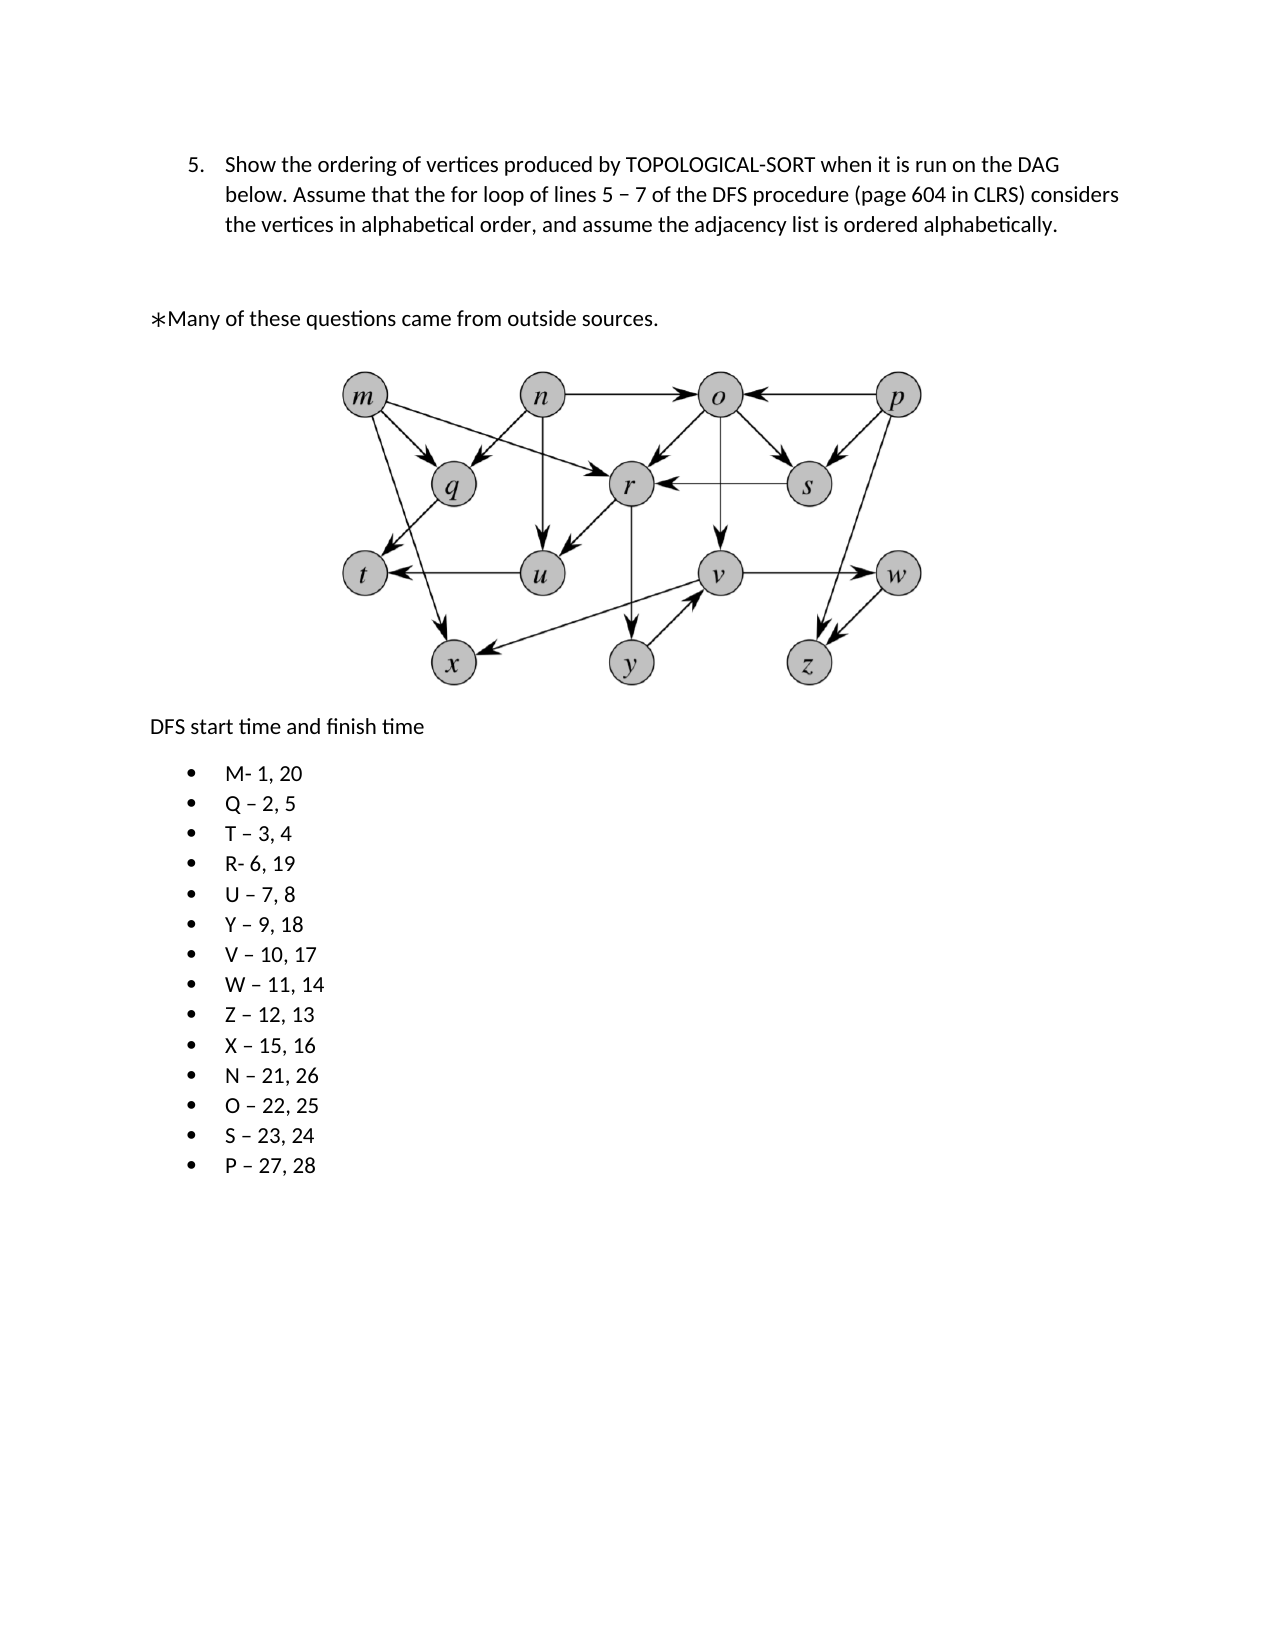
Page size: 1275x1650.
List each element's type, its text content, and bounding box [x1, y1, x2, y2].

text DFS start time and finish time [150, 712, 1125, 740]
list O – 22, 25 [187, 1091, 1125, 1119]
list Z – 12, 13 [187, 1001, 1125, 1028]
list U – 7, 8 [187, 880, 1125, 908]
list Y – 9, 18 [187, 910, 1125, 938]
list P – 27, 28 [187, 1152, 1125, 1179]
list X – 15, 16 [187, 1031, 1125, 1059]
list W – 11, 14 [187, 970, 1125, 998]
list M- 1, 20 [187, 759, 1125, 787]
text ∗Many of these questions came from outside sources. [150, 304, 1125, 333]
list T – 3, 4 [187, 819, 1125, 847]
list N – 21, 26 [187, 1061, 1125, 1089]
list S – 23, 24 [187, 1121, 1125, 1149]
list V – 10, 17 [187, 940, 1125, 968]
picture [333, 351, 942, 694]
list R- 6, 19 [187, 849, 1125, 877]
list Show the ordering of vertices produced by TOPOLOGICAL-SORT when it is run on the DAG below. Assume that the for loop of lines 5 − 7 of the DFS procedure (page 604 in CLRS) considers the vertices in alphabetical order, and assume the adjacency list is ordered alphabetically. [187, 150, 1125, 238]
list Q – 2, 5 [187, 789, 1125, 817]
